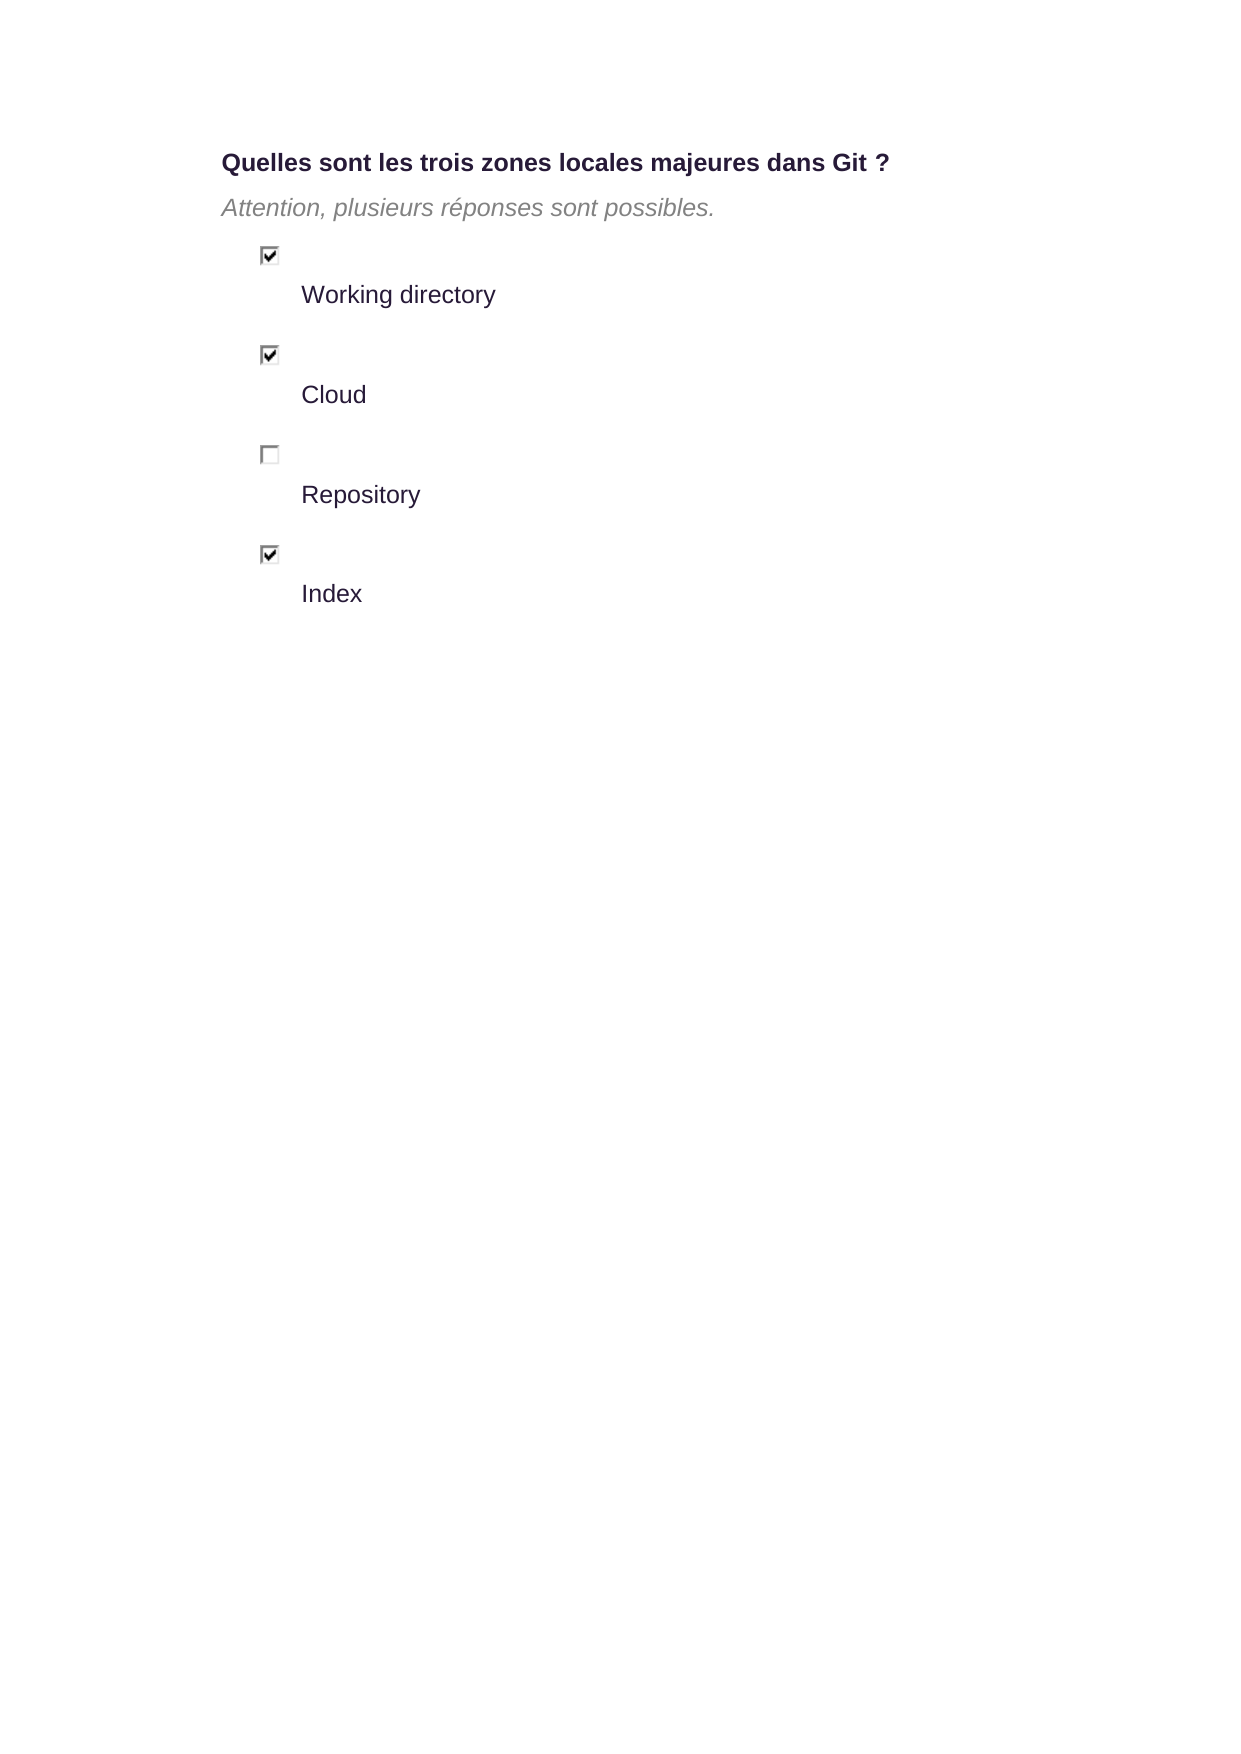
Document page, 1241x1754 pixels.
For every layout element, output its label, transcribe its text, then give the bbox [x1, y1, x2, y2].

text Quelles sont les trois zones locales majeures dans Git ? [221, 148, 1093, 176]
text Repository [259, 438, 1093, 508]
text Cloud [259, 338, 1093, 409]
text Index [259, 537, 1093, 608]
text Attention, plusieurs réponses sont possibles. [221, 193, 1093, 222]
text Working directory [259, 238, 1093, 309]
